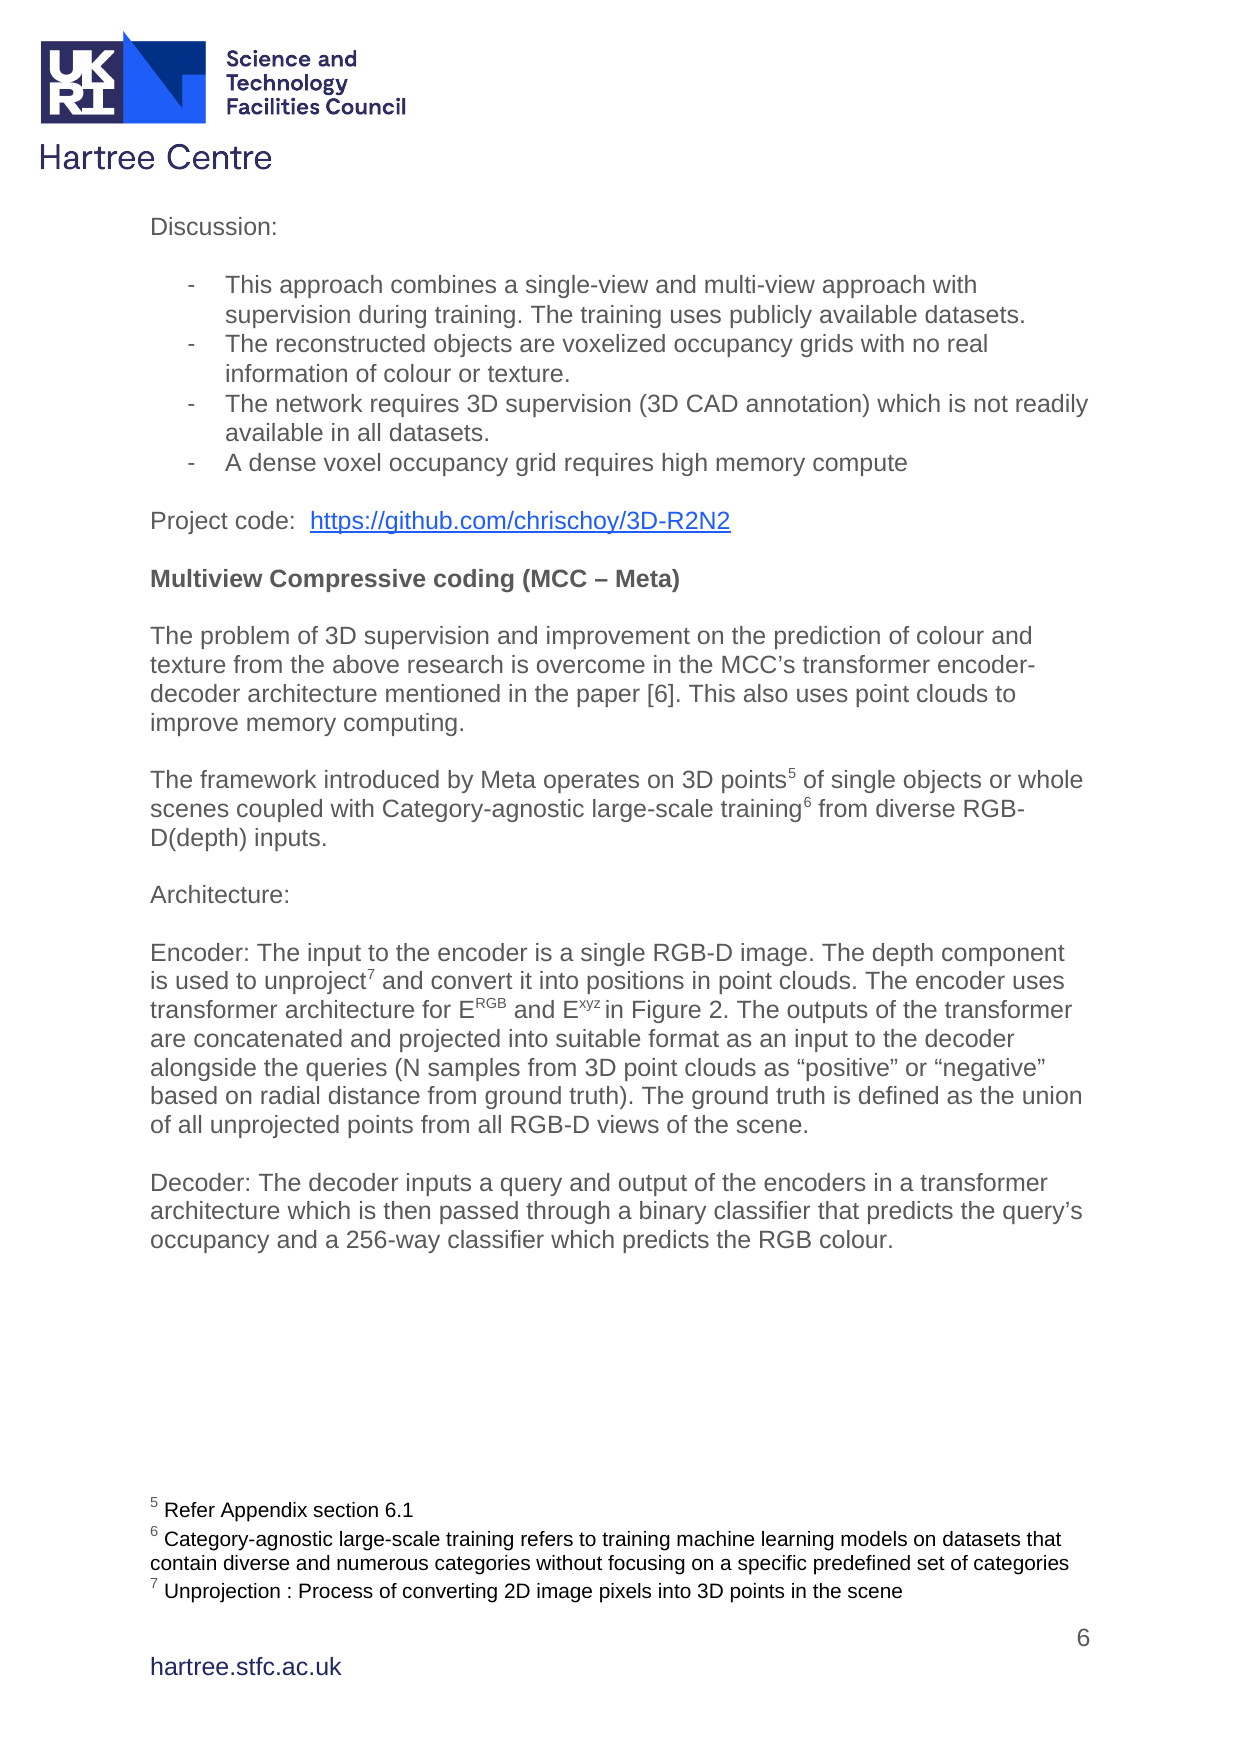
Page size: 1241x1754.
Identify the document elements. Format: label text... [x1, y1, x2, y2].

text The framework introduced by Meta operates on 3D points of single objects or whole scenes coupled with Category-agnostic large-scale training from diverse RGB-D(depth) inputs. [150, 765, 1090, 851]
text Project code: https://github.com/chrischoy/3D-R2N2 [150, 506, 1090, 535]
text Decoder: The decoder inputs a query and output of the encoders in a transformer architecture which is then passed through a binary classifier that predicts the query’s occupancy and a 256-way classifier which predicts the RGB colour. [150, 1167, 1090, 1254]
picture [16, 16, 430, 194]
list This approach combines a single-view and multi-view approach with supervision during training. The training uses publicly available datasets. [187, 269, 1090, 328]
text Discussion: [150, 212, 1090, 240]
list A dense voxel occupancy grid requires high memory compute [187, 447, 1090, 477]
text The problem of 3D supervision and improvement on the prediction of colour and texture from the above research is overcome in the MCC’s transformer encoder-decoder architecture mentioned in the paper [6]. This also uses point clouds to improve memory computing. [150, 621, 1090, 736]
list The reconstructed objects are voxelized occupancy grids with no real information of colour or texture. [187, 328, 1090, 388]
text Multiview Compressive coding (MCC – Meta) [150, 564, 1090, 592]
text Encoder: The input to the encoder is a single RGB-D image. The depth component is used to unproject and convert it into positions in point clouds. The encoder uses transformer architecture for ERGB and Exyz in Figure 2. The outputs of the transformer are concatenated and projected into suitable format as an input to the decoder alongside the queries (N samples from 3D point clouds as “positive” or “negative” based on radial distance from ground truth). The ground truth is defined as the union of all unprojected points from all RGB-D views of the scene. [150, 937, 1090, 1139]
list The network requires 3D supervision (3D CAD annotation) which is not readily available in all datasets. [187, 388, 1090, 447]
text Architecture: [150, 880, 1090, 909]
